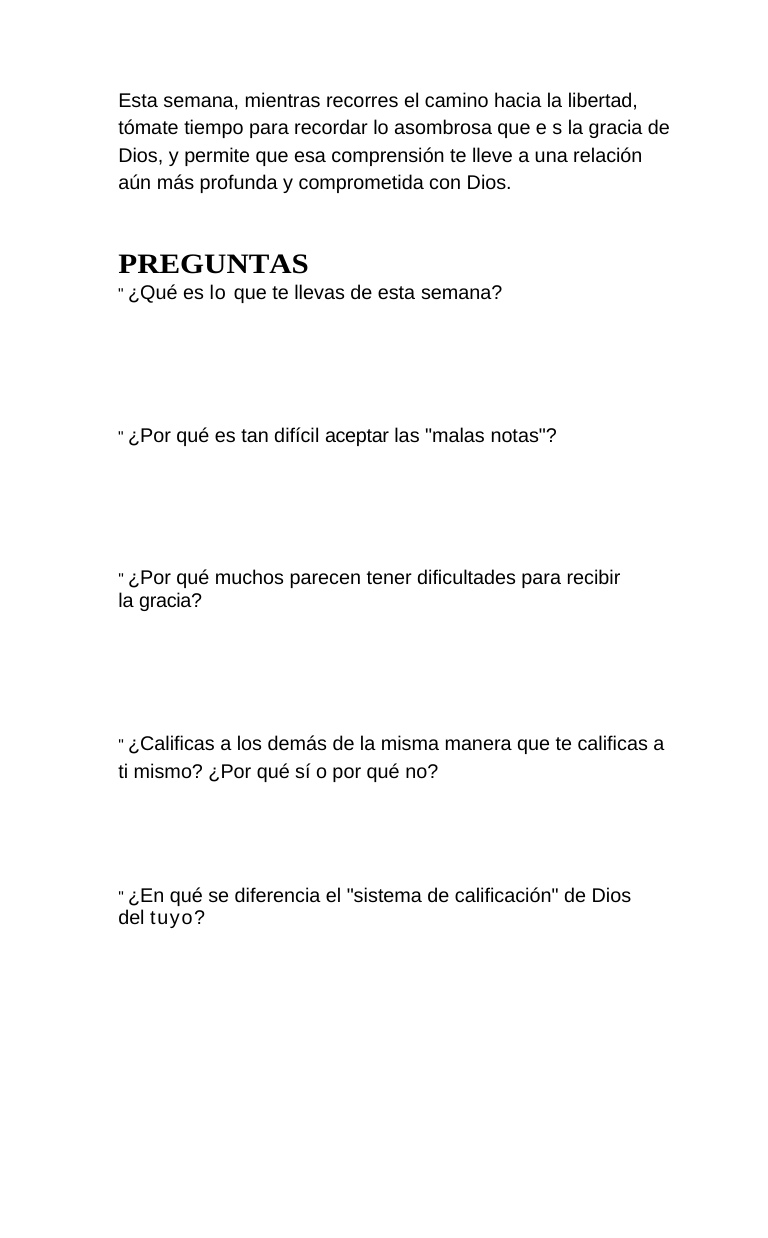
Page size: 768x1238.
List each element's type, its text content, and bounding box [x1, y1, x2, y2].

text Esta semana, mientras recorres el camino hacia la libertad, tómate tiempo para recordar lo asombrosa que e s la gracia de Dios, y permite que esa comprensión te lleve a una relación aún más profunda y comprometida con Dios. [118, 89, 672, 193]
list ¿En qué se diferencia el "sistema de calificación" de Dios del tuyo? [118, 883, 663, 929]
list ¿Por qué muchos parecen tener dificultades para recibir la gracia? [118, 566, 641, 612]
text PREGUNTAS [118, 247, 768, 279]
list ¿Qué es lo que te llevas de esta semana? [118, 281, 768, 303]
list ¿Calificas a los demás de la misma manera que te calificas a ti mismo? ¿Por qué sí o por qué no? [118, 732, 679, 782]
list ¿Por qué es tan difícil aceptar las "malas notas"? [118, 424, 768, 447]
